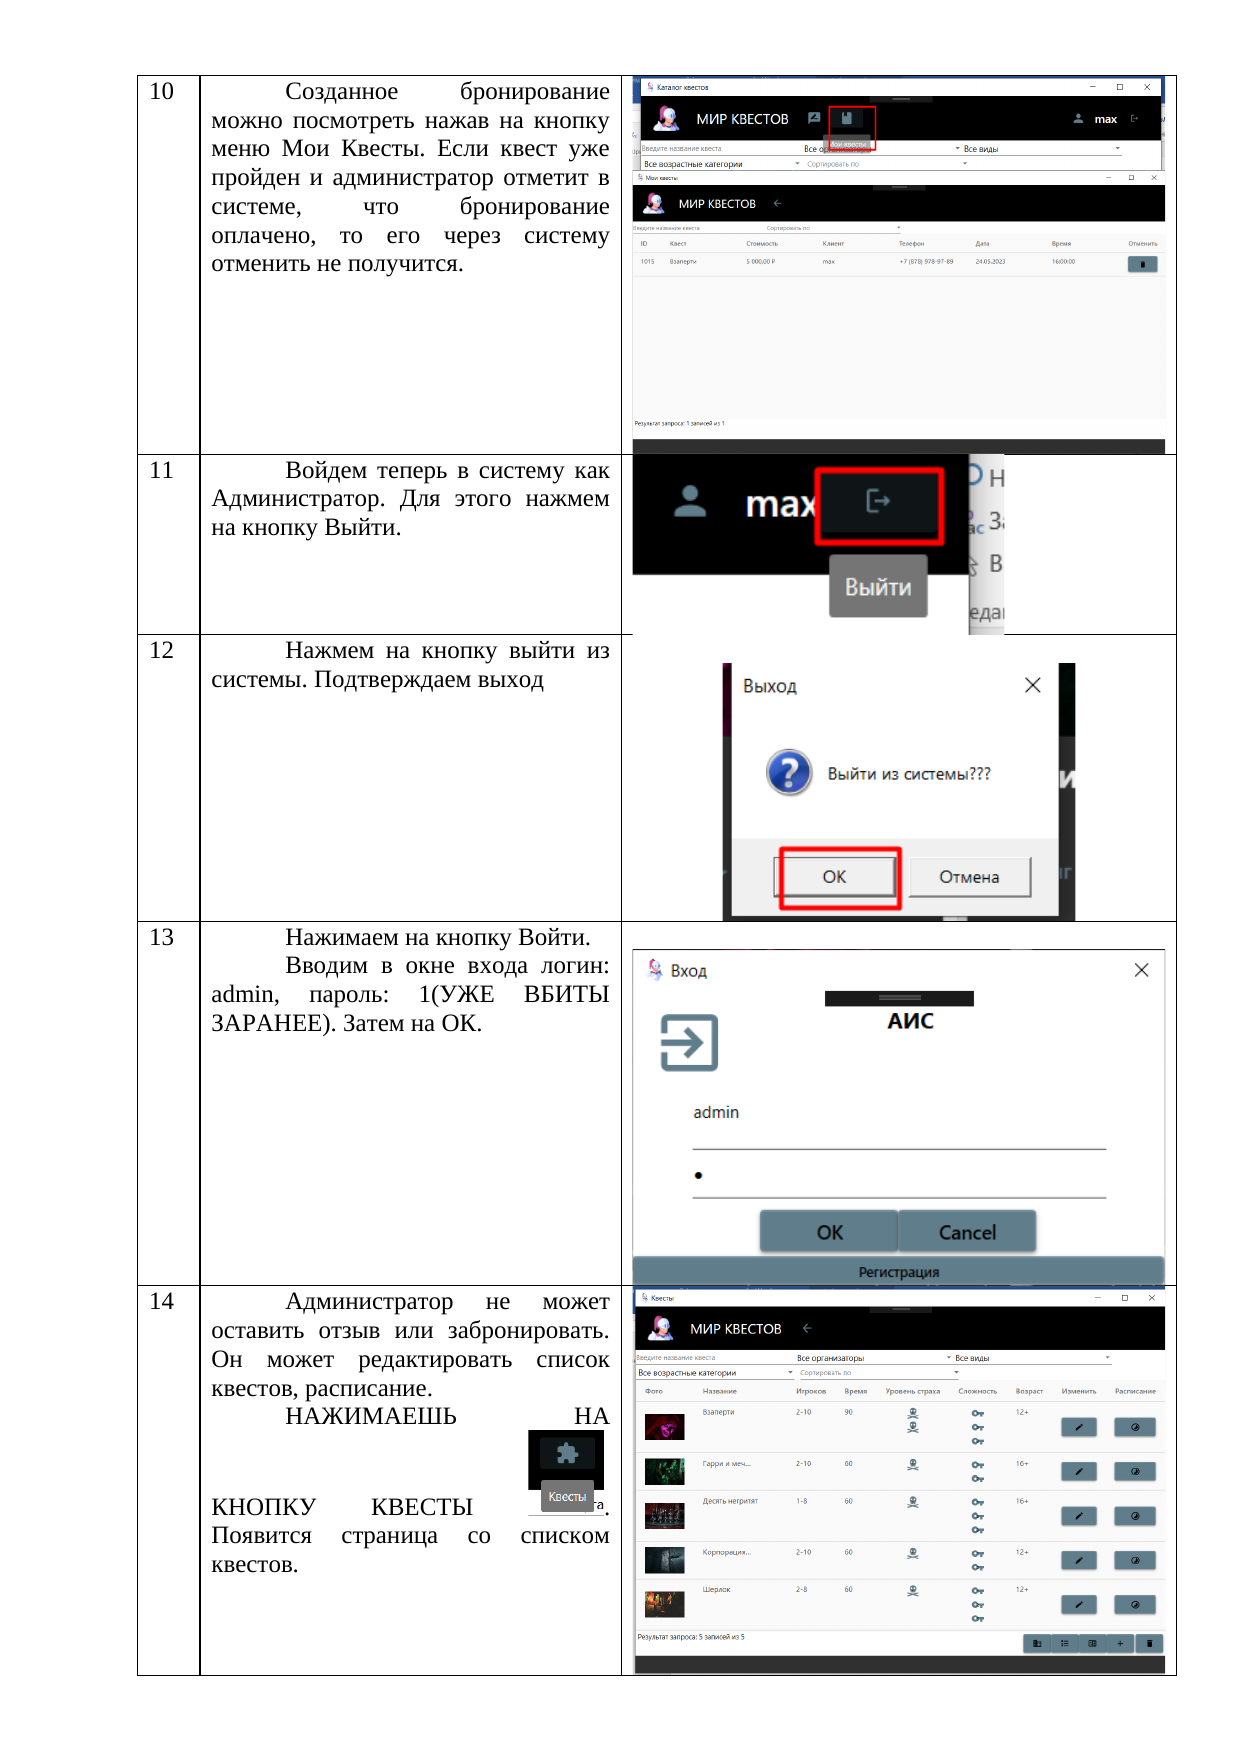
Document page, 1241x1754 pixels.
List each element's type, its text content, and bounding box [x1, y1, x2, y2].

table_cell [1166, 76, 1176, 454]
table_cell Нажимаем на кнопку Войти. Вводим в окне входа логин: admin, пароль: 1(УЖЕ ВБИТЫ ЗАРАНЕЕ). Затем на ОК. [201, 922, 621, 1285]
table_cell 10 [138, 76, 199, 454]
table_cell 13 [138, 922, 199, 1285]
table_cell [622, 922, 1176, 1285]
table_cell [1005, 455, 1176, 634]
table_cell Созданное бронирование можно посмотреть нажав на кнопку меню Мои Квесты. Если квест уже пройден и администратор отметит в системе, что бронирование оплачено, то его через систему отменить не получится. [201, 76, 621, 454]
table_cell Нажмем на кнопку выйти из системы. Подтверждаем выход [201, 635, 621, 921]
picture [632, 949, 1166, 1675]
table_cell 12 [138, 635, 199, 921]
picture [528, 1430, 604, 1516]
table_cell [622, 635, 1176, 921]
table_cell [622, 76, 632, 454]
table_cell [1166, 1286, 1176, 1675]
picture [632, 76, 1166, 635]
picture [722, 663, 1076, 921]
table_cell Администратор не может оставить отзыв или забронировать. Он может редактировать список квестов, расписание. НАЖИМАЕШЬ НА КНОПКУ КВЕСТЫ . Появится страница со списком квестов. [201, 1286, 621, 1675]
table_cell [622, 455, 632, 634]
table_cell [622, 1286, 632, 1675]
table_cell Войдем теперь в систему как Администратор. Для этого нажмем на кнопку Выйти. [201, 455, 621, 634]
table_cell 14 [138, 1286, 199, 1675]
table_cell 11 [138, 455, 199, 634]
